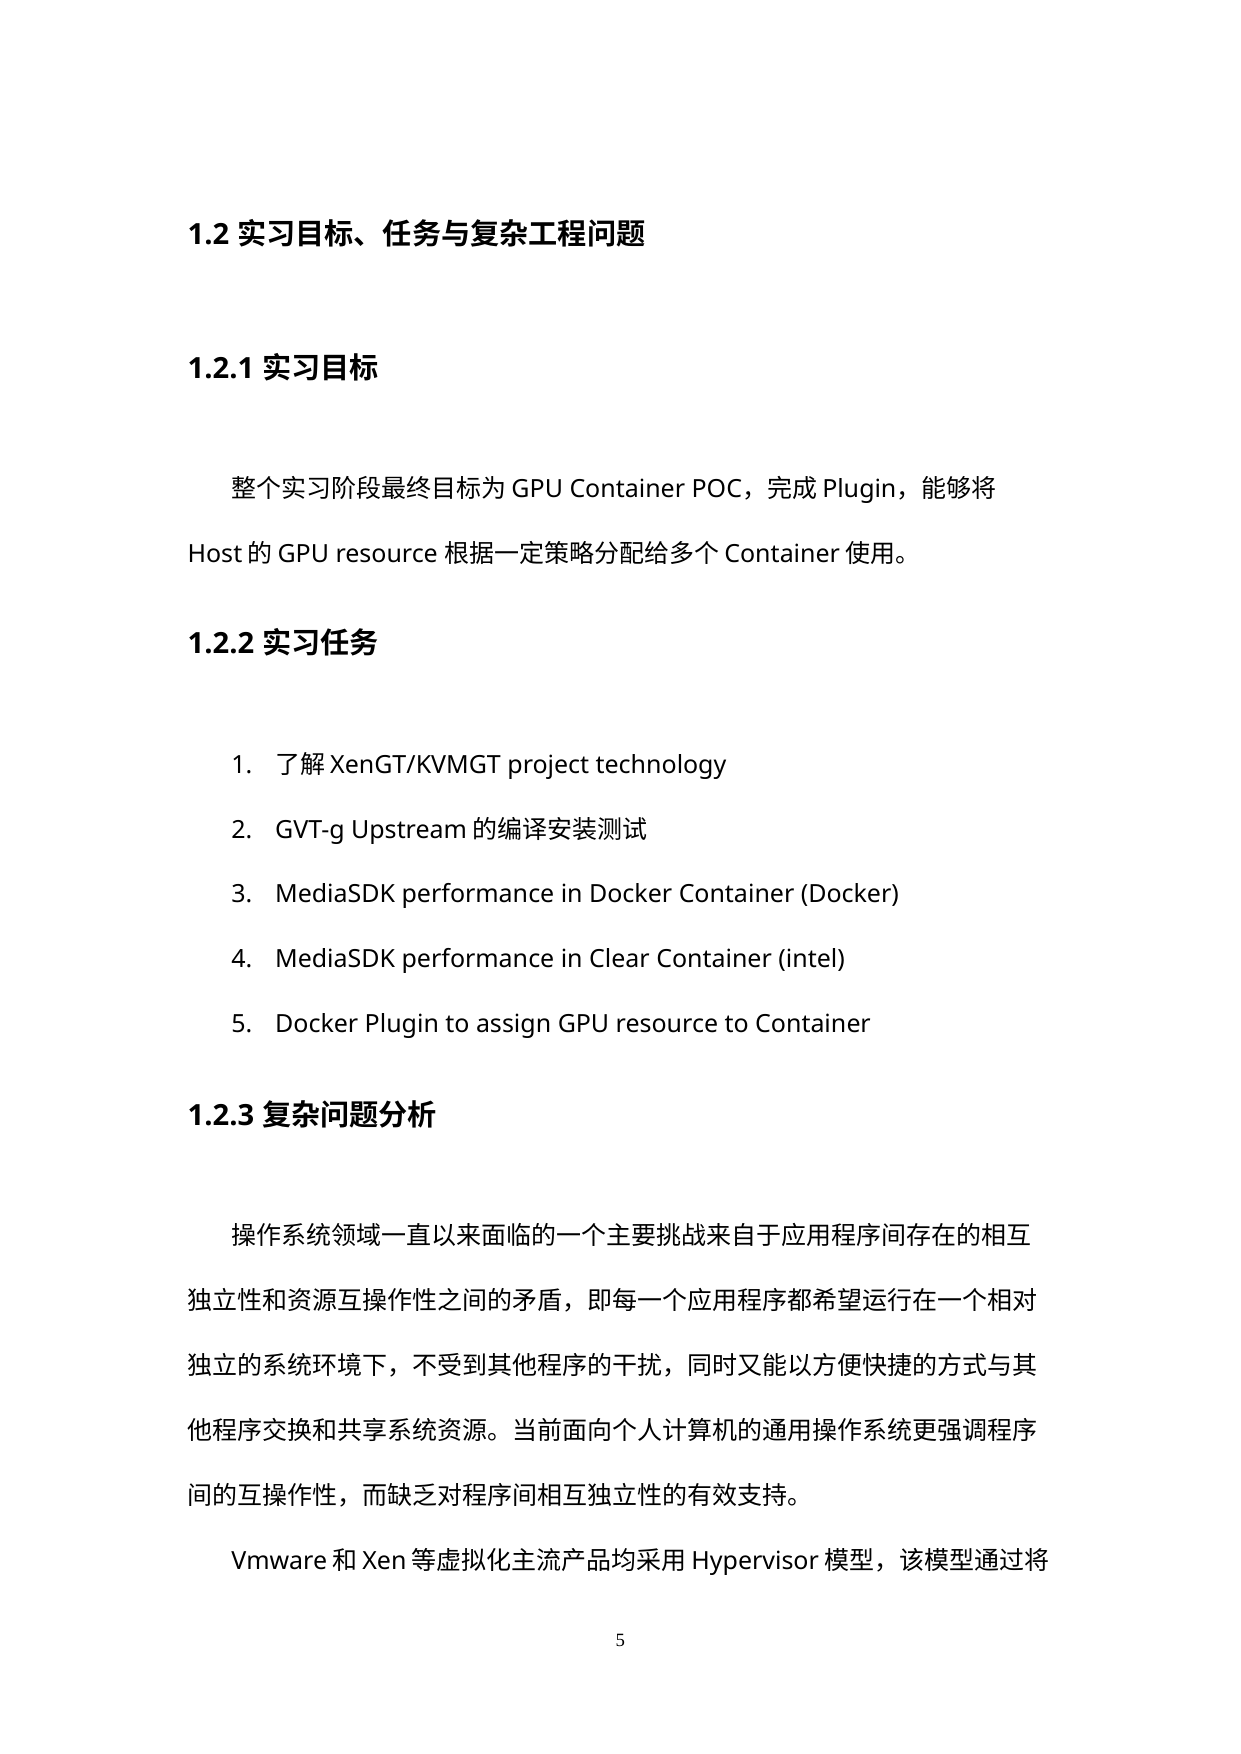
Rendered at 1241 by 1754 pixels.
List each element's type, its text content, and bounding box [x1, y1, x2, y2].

subtitle 1.2 实习目标、任务与复杂工程问题 [187, 199, 1053, 264]
text 操作系统领域一直以来面临的一个主要挑战来自于应用程序间存在的相互独立性和资源互操作性之间的矛盾，即每一个应用程序都希望运行在一个相对独立的系统环境下，不受到其他程序的干扰，同时又能以方便快捷的方式与其他程序交换和共享系统资源。当前面向个人计算机的通用操作系统更强调程序间的互操作性，而缺乏对程序间相互独立性的有效支持。 [187, 1201, 1053, 1526]
subtitle 1.2.1 实习目标 [187, 333, 1053, 398]
list MediaSDK performance in Clear Container (intel) [231, 925, 1053, 990]
subtitle 1.2.3 复杂问题分析 [187, 1080, 1053, 1145]
list MediaSDK performance in Docker Container (Docker) [231, 860, 1053, 925]
list Docker Plugin to assign GPU resource to Container [231, 990, 1053, 1055]
subtitle 1.2.2 实习任务 [187, 609, 1053, 674]
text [187, 1526, 1053, 1591]
list GVT-g Upstream的编译安装测试 [231, 795, 1053, 860]
list 了解XenGT/KVMGT project technology [231, 730, 1053, 795]
text 整个实习阶段最终目标为GPU Container POC，完成Plugin，能够将Host的GPU resource 根据一定策略分配给多个Container使用。 [187, 454, 1053, 584]
